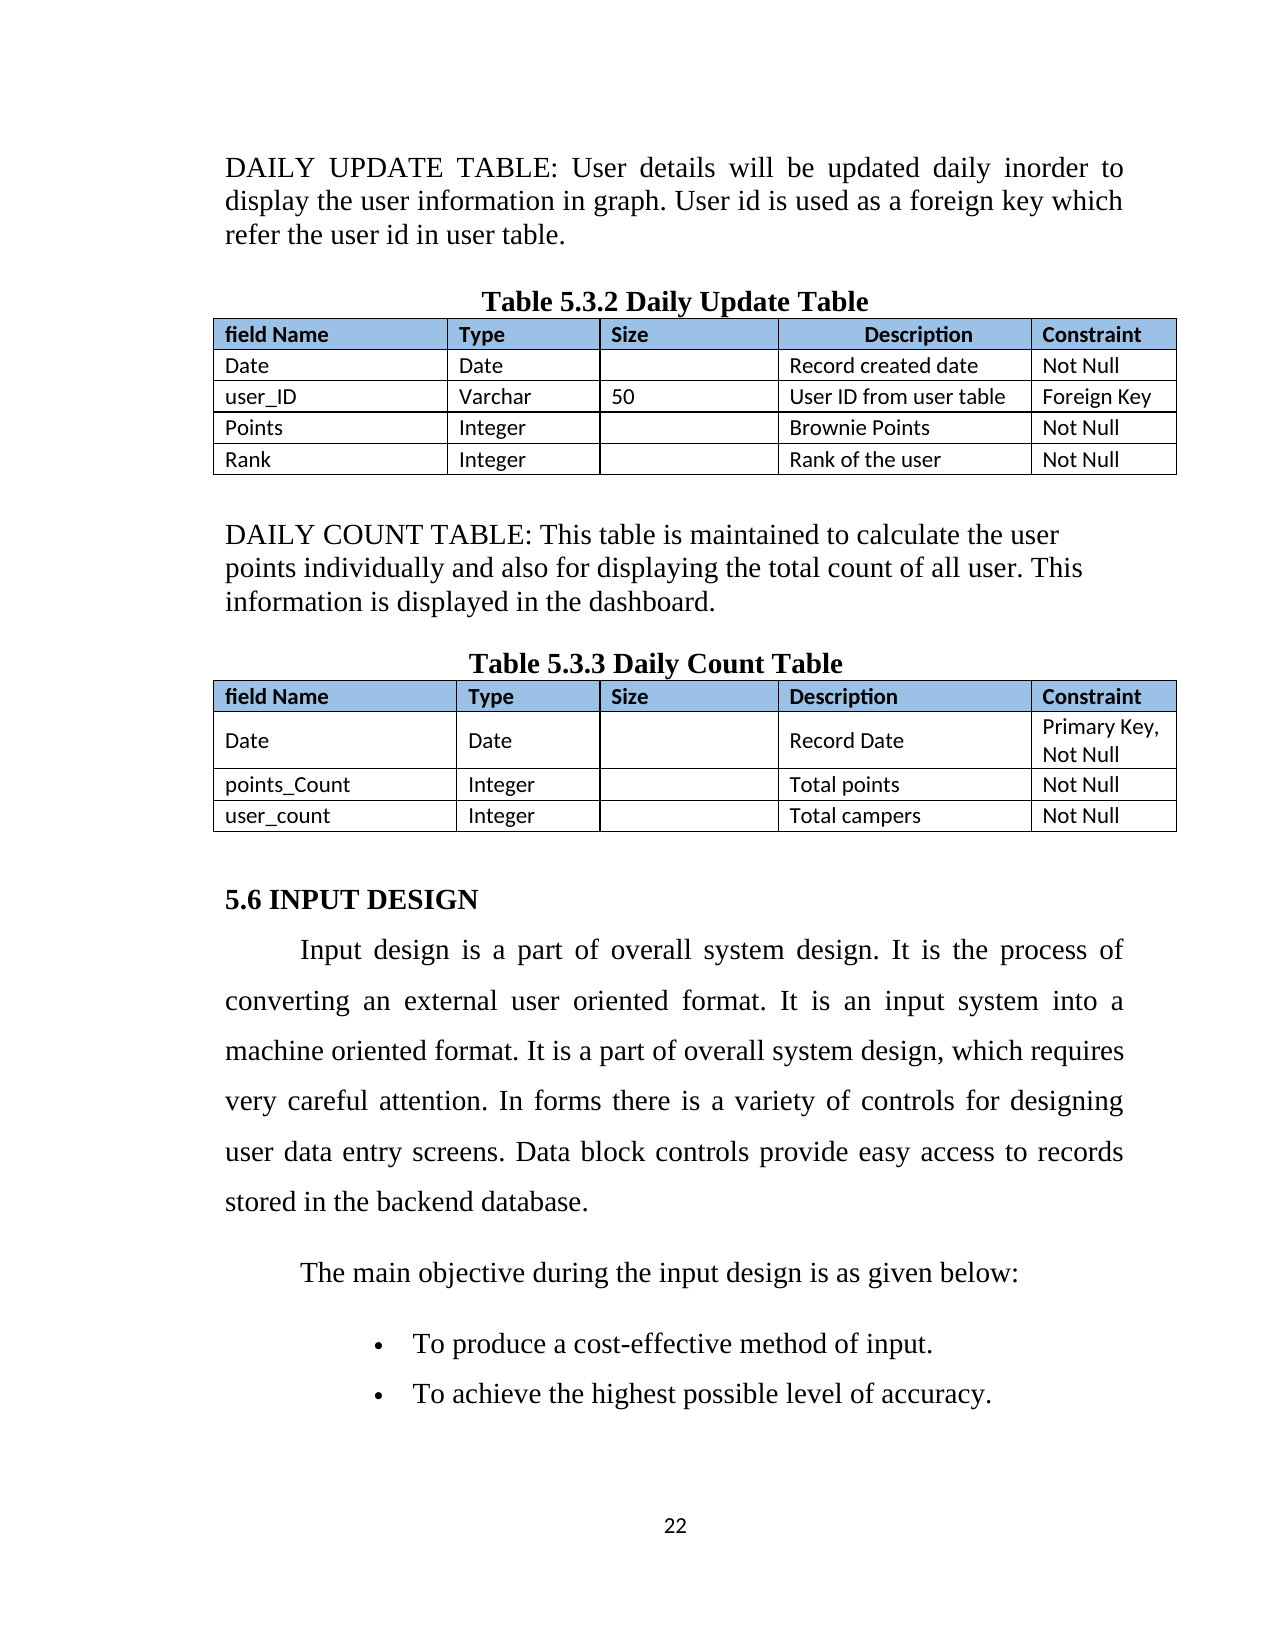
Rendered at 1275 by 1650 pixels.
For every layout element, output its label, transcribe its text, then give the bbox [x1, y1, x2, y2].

list To achieve the highest possible level of accuracy. [375, 1377, 1125, 1410]
table_header Size [601, 319, 778, 349]
table_cell Integer [457, 769, 599, 799]
table_cell [601, 413, 778, 443]
text Table 5.3.3 Daily Count Table [225, 646, 1125, 680]
table_cell Brownie Points [779, 413, 1031, 443]
table_cell Not Null [1032, 801, 1176, 831]
table_cell [601, 801, 778, 831]
table_cell Integer [457, 801, 599, 831]
text The main objective during the input design is as given below: [225, 1255, 1125, 1289]
table_cell Integer [448, 444, 599, 474]
table_cell points_Count [214, 769, 456, 799]
table_cell Not Null [1032, 413, 1176, 443]
table_header Type [448, 319, 599, 349]
list To produce a cost-effective method of input. [375, 1326, 1125, 1360]
text Input design is a part of overall system design. It is the process of converting an external user oriented format. It is an input system into a machine oriented format. It is a part of overall system design, which requires very careful attention. In forms there is a variety of controls for designing user data entry screens. Data block controls provide easy access to records stored in the backend database. [225, 932, 1125, 1217]
table_cell Varchar [448, 381, 599, 411]
table_cell Foreign Key [1032, 381, 1176, 411]
table_cell Points [214, 413, 447, 443]
table_cell Not Null [1032, 444, 1176, 474]
table_cell [601, 444, 778, 474]
text 5.6 INPUT DESIGN [225, 882, 1125, 916]
table_header field Name [214, 319, 447, 349]
table_cell Rank [214, 444, 447, 474]
table_cell [601, 350, 778, 380]
table_cell Not Null [1032, 350, 1176, 380]
table_cell Total points [779, 769, 1031, 799]
text DAILY UPDATE TABLE: User details will be updated daily inorder to display the user information in graph. User id is used as a foreign key which refer the user id in user table. [225, 150, 1125, 251]
table_cell Record Date [779, 712, 1031, 768]
table_header Description [779, 319, 1031, 349]
table_cell [601, 712, 778, 768]
table_cell Date [457, 712, 599, 768]
table_cell Date [214, 350, 447, 380]
table_header Type [457, 681, 599, 711]
table_cell Total campers [779, 801, 1031, 831]
table_cell Primary Key, Not Null [1032, 712, 1176, 768]
table_header Constraint [1032, 681, 1176, 711]
table_header Description [779, 681, 1031, 711]
table_cell Integer [448, 413, 599, 443]
table_cell Not Null [1032, 769, 1176, 799]
table_cell Record created date [779, 350, 1031, 380]
table_header field Name [214, 681, 456, 711]
table_header Constraint [1032, 319, 1176, 349]
table_cell [601, 769, 778, 799]
table_cell User ID from user table [779, 381, 1031, 411]
table_cell user_count [214, 801, 456, 831]
table_cell 50 [601, 381, 778, 411]
table_header Size [601, 681, 778, 711]
table_cell user_ID [214, 381, 447, 411]
table_cell Rank of the user [779, 444, 1031, 474]
text DAILY COUNT TABLE: This table is maintained to calculate the user points individually and also for displaying the total count of all user. This information is displayed in the dashboard. [225, 517, 1125, 618]
table_cell Date [214, 712, 456, 768]
text Table 5.3.2 Daily Update Table [225, 284, 1125, 318]
table_cell Date [448, 350, 599, 380]
